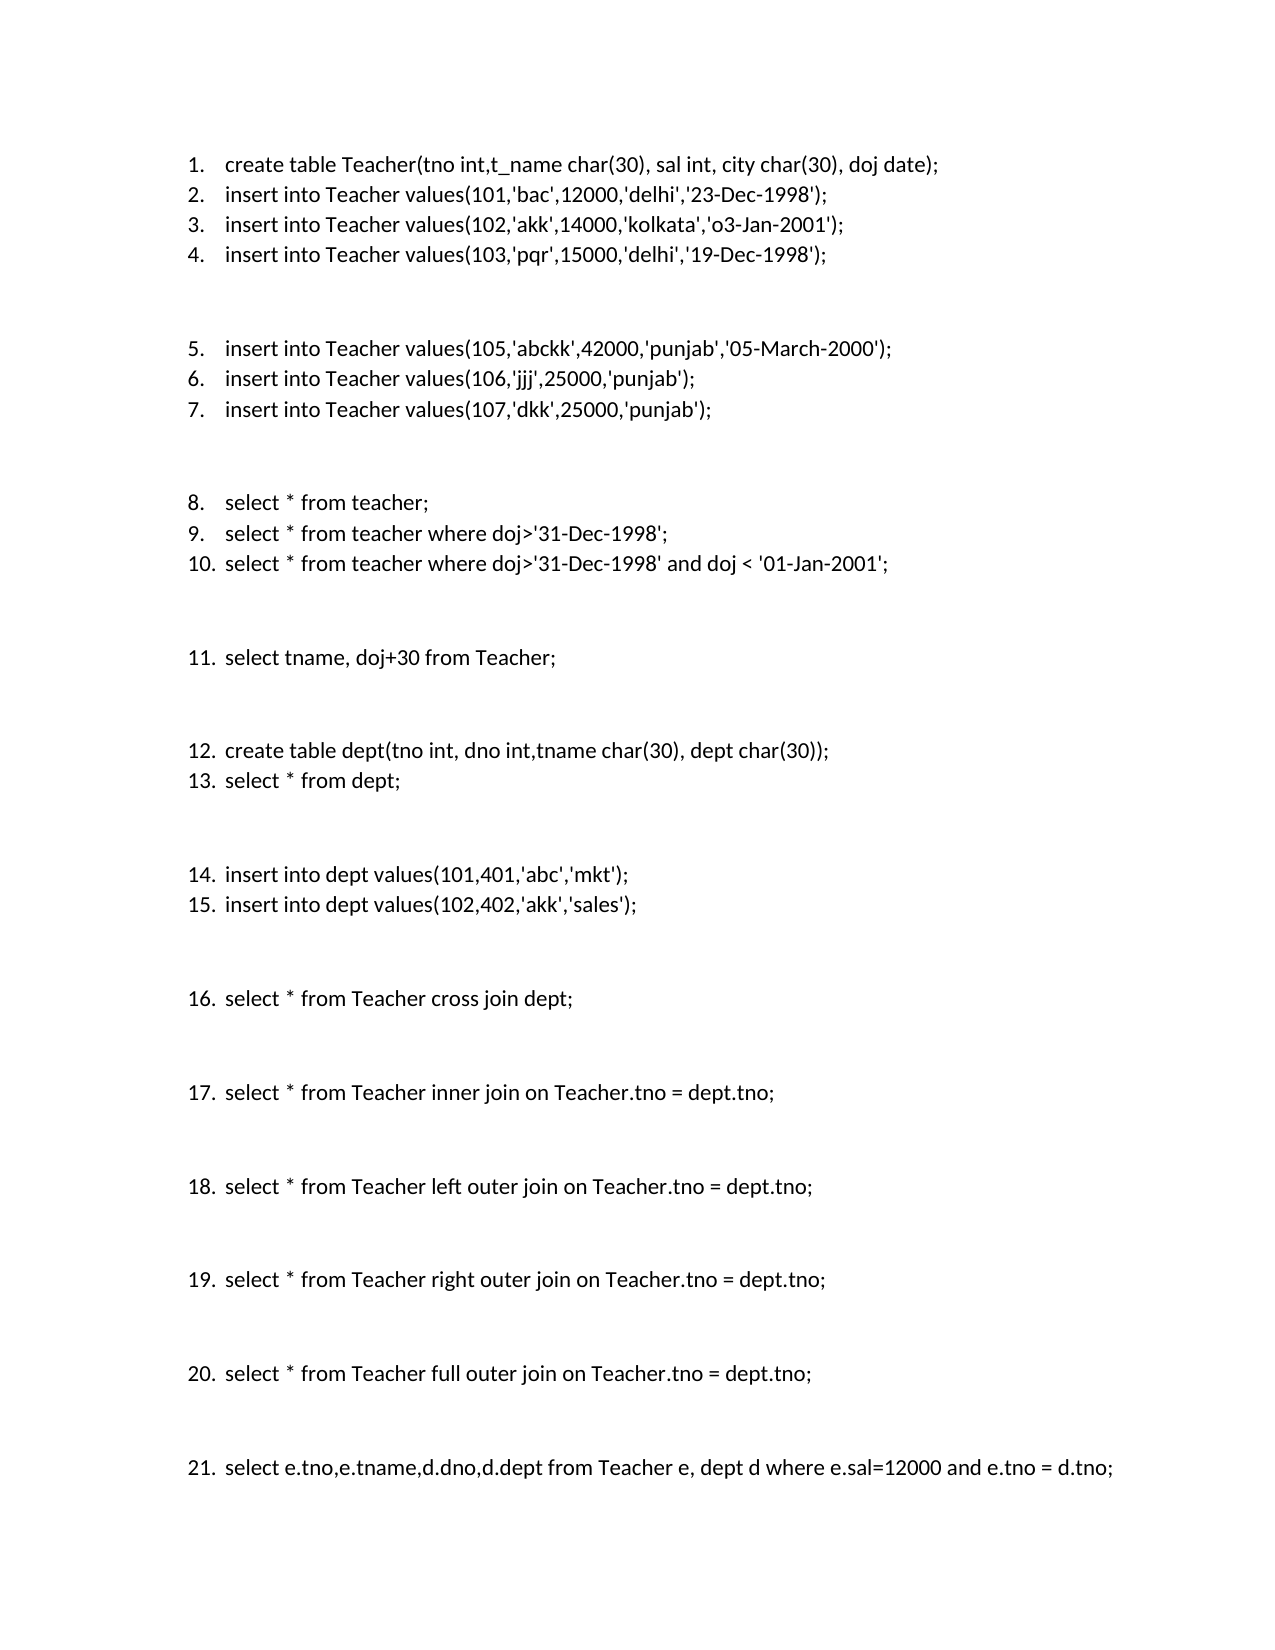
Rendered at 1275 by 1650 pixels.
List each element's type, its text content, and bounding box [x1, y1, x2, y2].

list insert into Teacher values(102,'akk',14000,'kolkata','o3-Jan-2001'); [187, 210, 1125, 238]
list select * from teacher where doj>'31-Dec-1998'; [187, 519, 1125, 547]
list create table dept(tno int, dno int,tname char(30), dept char(30)); [187, 736, 1125, 764]
list insert into Teacher values(105,'abckk',42000,'punjab','05-March-2000'); [187, 334, 1125, 362]
list select * from teacher where doj>'31-Dec-1998' and doj < '01-Jan-2001'; [187, 549, 1125, 577]
list insert into Teacher values(107,'dkk',25000,'punjab'); [187, 395, 1125, 423]
list select * from Teacher right outer join on Teacher.tno = dept.tno; [187, 1266, 1125, 1294]
list select tname, doj+30 from Teacher; [187, 643, 1125, 671]
list insert into dept values(102,402,'akk','sales'); [187, 891, 1125, 919]
list insert into Teacher values(103,'pqr',15000,'delhi','19-Dec-1998'); [187, 241, 1125, 269]
list select * from Teacher full outer join on Teacher.tno = dept.tno; [187, 1359, 1125, 1387]
list select * from Teacher cross join dept; [187, 984, 1125, 1012]
list select * from Teacher left outer join on Teacher.tno = dept.tno; [187, 1172, 1125, 1200]
list insert into dept values(101,401,'abc','mkt'); [187, 860, 1125, 888]
list select e.tno,e.tname,d.dno,d.dept from Teacher e, dept d where e.sal=12000 and e.tno = d.tno; [187, 1453, 1125, 1481]
list insert into Teacher values(106,'jjj',25000,'punjab'); [187, 364, 1125, 393]
list select * from Teacher inner join on Teacher.tno = dept.tno; [187, 1078, 1125, 1106]
list select * from teacher; [187, 488, 1125, 517]
list insert into Teacher values(101,'bac',12000,'delhi','23-Dec-1998'); [187, 180, 1125, 208]
list select * from dept; [187, 767, 1125, 795]
list create table Teacher(tno int,t_name char(30), sal int, city char(30), doj date); [187, 150, 1125, 178]
